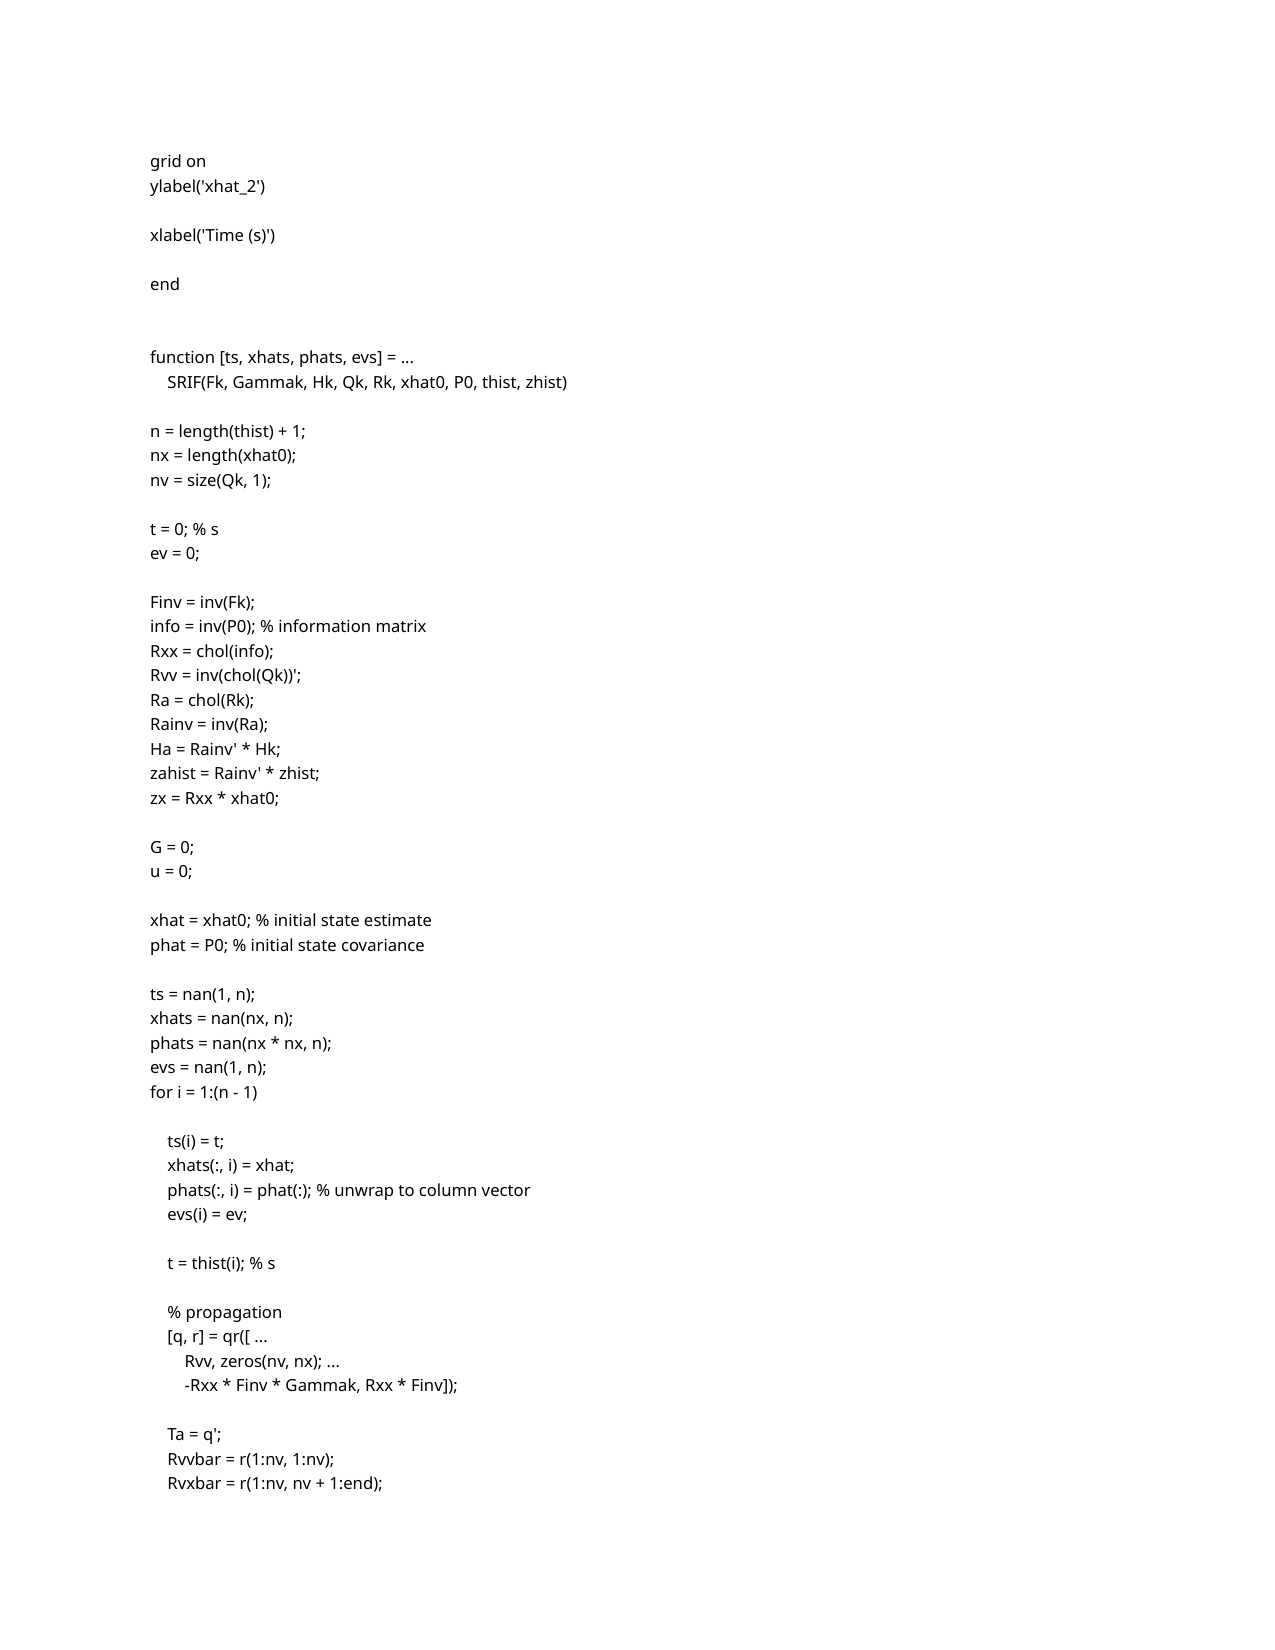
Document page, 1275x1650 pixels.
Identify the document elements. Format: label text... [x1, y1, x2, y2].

text Ta = q'; [150, 1423, 1125, 1446]
text n = length(thist) + 1; [150, 419, 1125, 442]
text xhats(:, i) = xhat; [150, 1154, 1125, 1176]
text t = thist(i); % s [150, 1252, 1125, 1274]
text Ra = chol(Rk); [150, 688, 1125, 711]
text Rvv, zeros(nv, nx); ... [150, 1349, 1125, 1372]
text Rvv = inv(chol(Qk))'; [150, 664, 1125, 687]
text function [ts, xhats, phats, evs] = ... [150, 346, 1125, 368]
text xhat = xhat0; % initial state estimate [150, 909, 1125, 932]
text nv = size(Qk, 1); [150, 468, 1125, 491]
text ylabel('xhat_2') [150, 174, 1125, 197]
text phats(:, i) = phat(:); % unwrap to column vector [150, 1178, 1125, 1201]
text G = 0; [150, 835, 1125, 858]
text grid on [150, 150, 1125, 173]
text zx = Rxx * xhat0; [150, 786, 1125, 809]
text phats = nan(nx * nx, n); [150, 1031, 1125, 1054]
text Rvvbar = r(1:nv, 1:nv); [150, 1447, 1125, 1470]
text SRIF(Fk, Gammak, Hk, Qk, Rk, xhat0, P0, thist, zhist) [150, 370, 1125, 393]
text zahist = Rainv' * zhist; [150, 762, 1125, 785]
text Rvxbar = r(1:nv, nv + 1:end); [150, 1472, 1125, 1494]
text % propagation [150, 1301, 1125, 1323]
text info = inv(P0); % information matrix [150, 615, 1125, 638]
text xlabel('Time (s)') [150, 223, 1125, 246]
text nx = length(xhat0); [150, 444, 1125, 466]
text u = 0; [150, 860, 1125, 883]
text evs(i) = ev; [150, 1203, 1125, 1225]
text end [150, 272, 1125, 295]
text ts = nan(1, n); [150, 982, 1125, 1005]
text phat = P0; % initial state covariance [150, 933, 1125, 956]
text -Rxx * Finv * Gammak, Rxx * Finv]); [150, 1374, 1125, 1397]
text xhats = nan(nx, n); [150, 1007, 1125, 1029]
text Rainv = inv(Ra); [150, 713, 1125, 736]
text for i = 1:(n - 1) [150, 1080, 1125, 1103]
text ev = 0; [150, 542, 1125, 564]
text Ha = Rainv' * Hk; [150, 737, 1125, 760]
text t = 0; % s [150, 517, 1125, 540]
text Rxx = chol(info); [150, 639, 1125, 662]
text Finv = inv(Fk); [150, 591, 1125, 613]
text ts(i) = t; [150, 1129, 1125, 1152]
text evs = nan(1, n); [150, 1056, 1125, 1078]
text [q, r] = qr([ ... [150, 1325, 1125, 1348]
